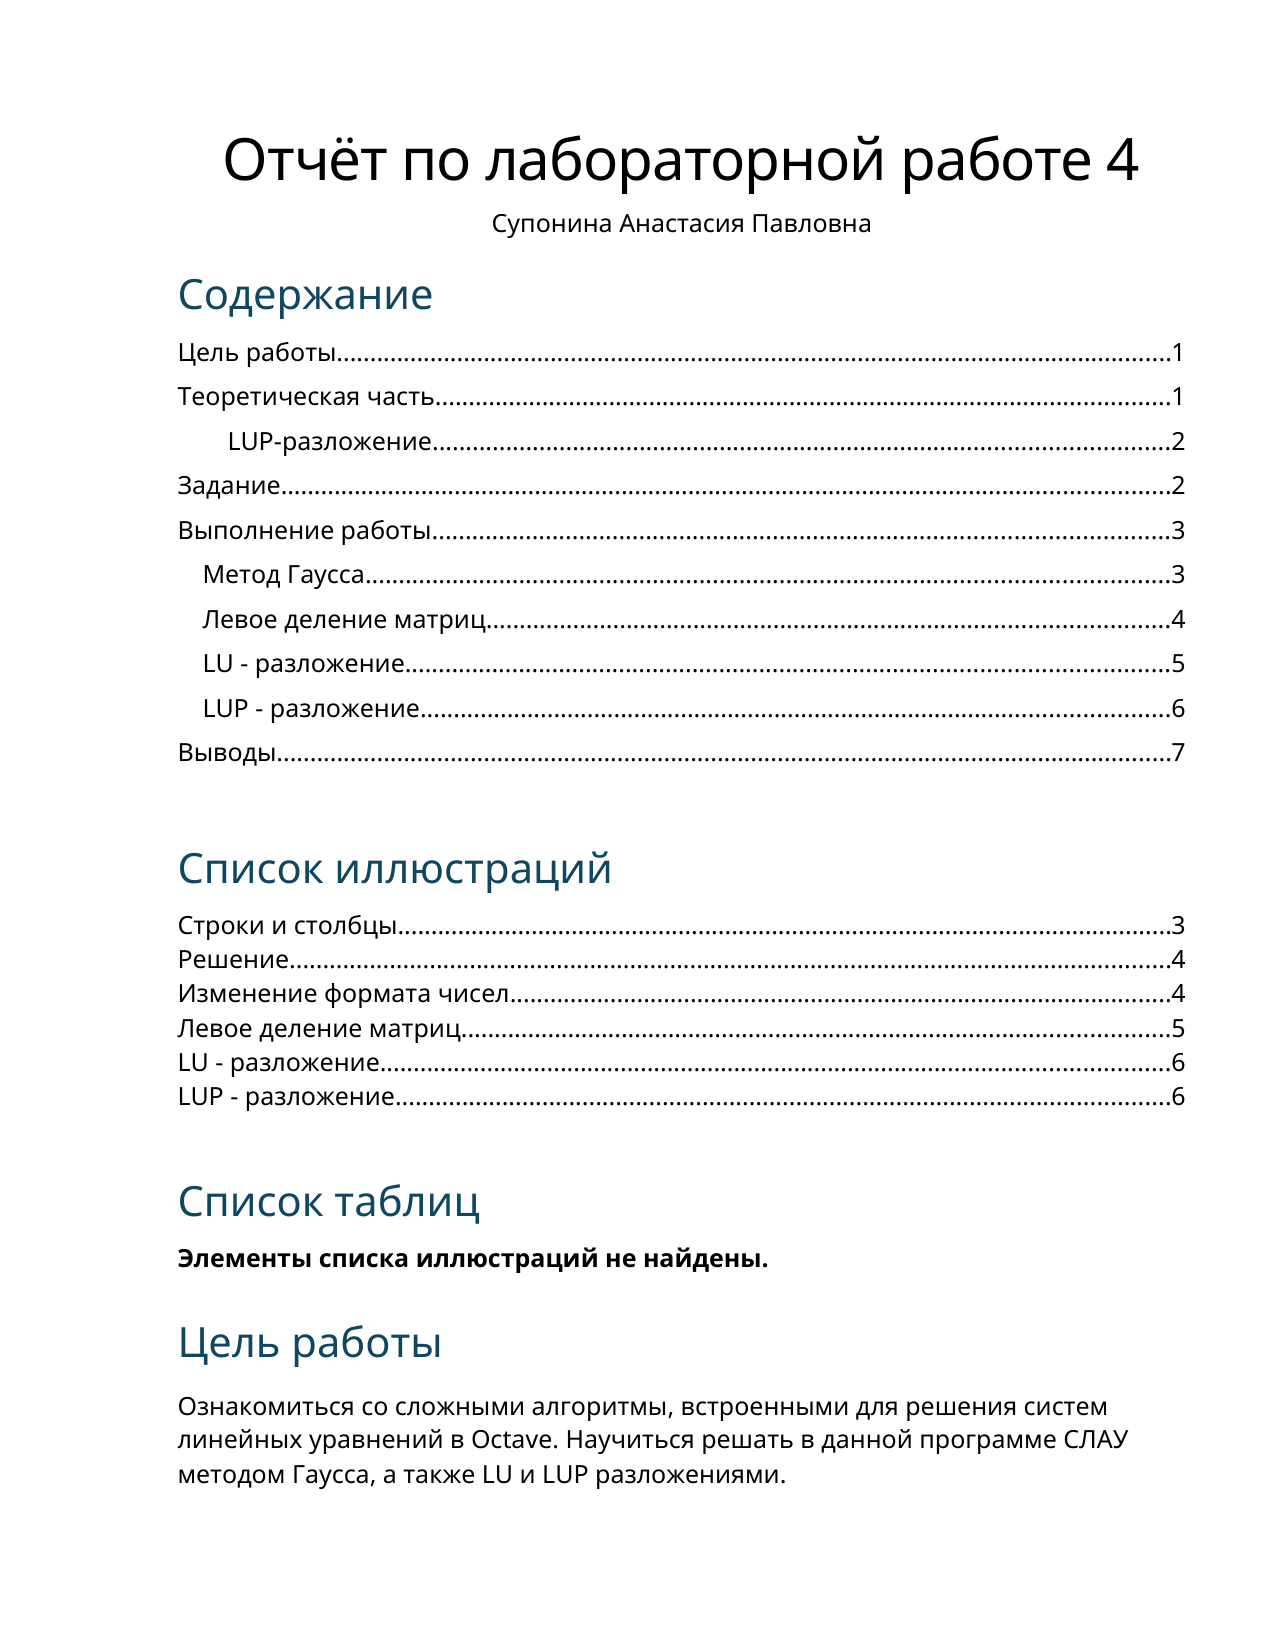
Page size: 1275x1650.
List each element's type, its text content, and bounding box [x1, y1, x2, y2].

text Супонина Анастасия Павловна [177, 206, 1186, 240]
subtitle Цель работы [177, 1313, 1186, 1369]
title Отчёт по лабораторной работе 4 [177, 118, 1186, 198]
text Ознакомиться со сложными алгоритмы, встроенными для решения систем линейных уравнений в Octave. Научиться решать в данной программе СЛАУ методом Гаусса, а также LU и LUP разложениями. [177, 1388, 1186, 1490]
